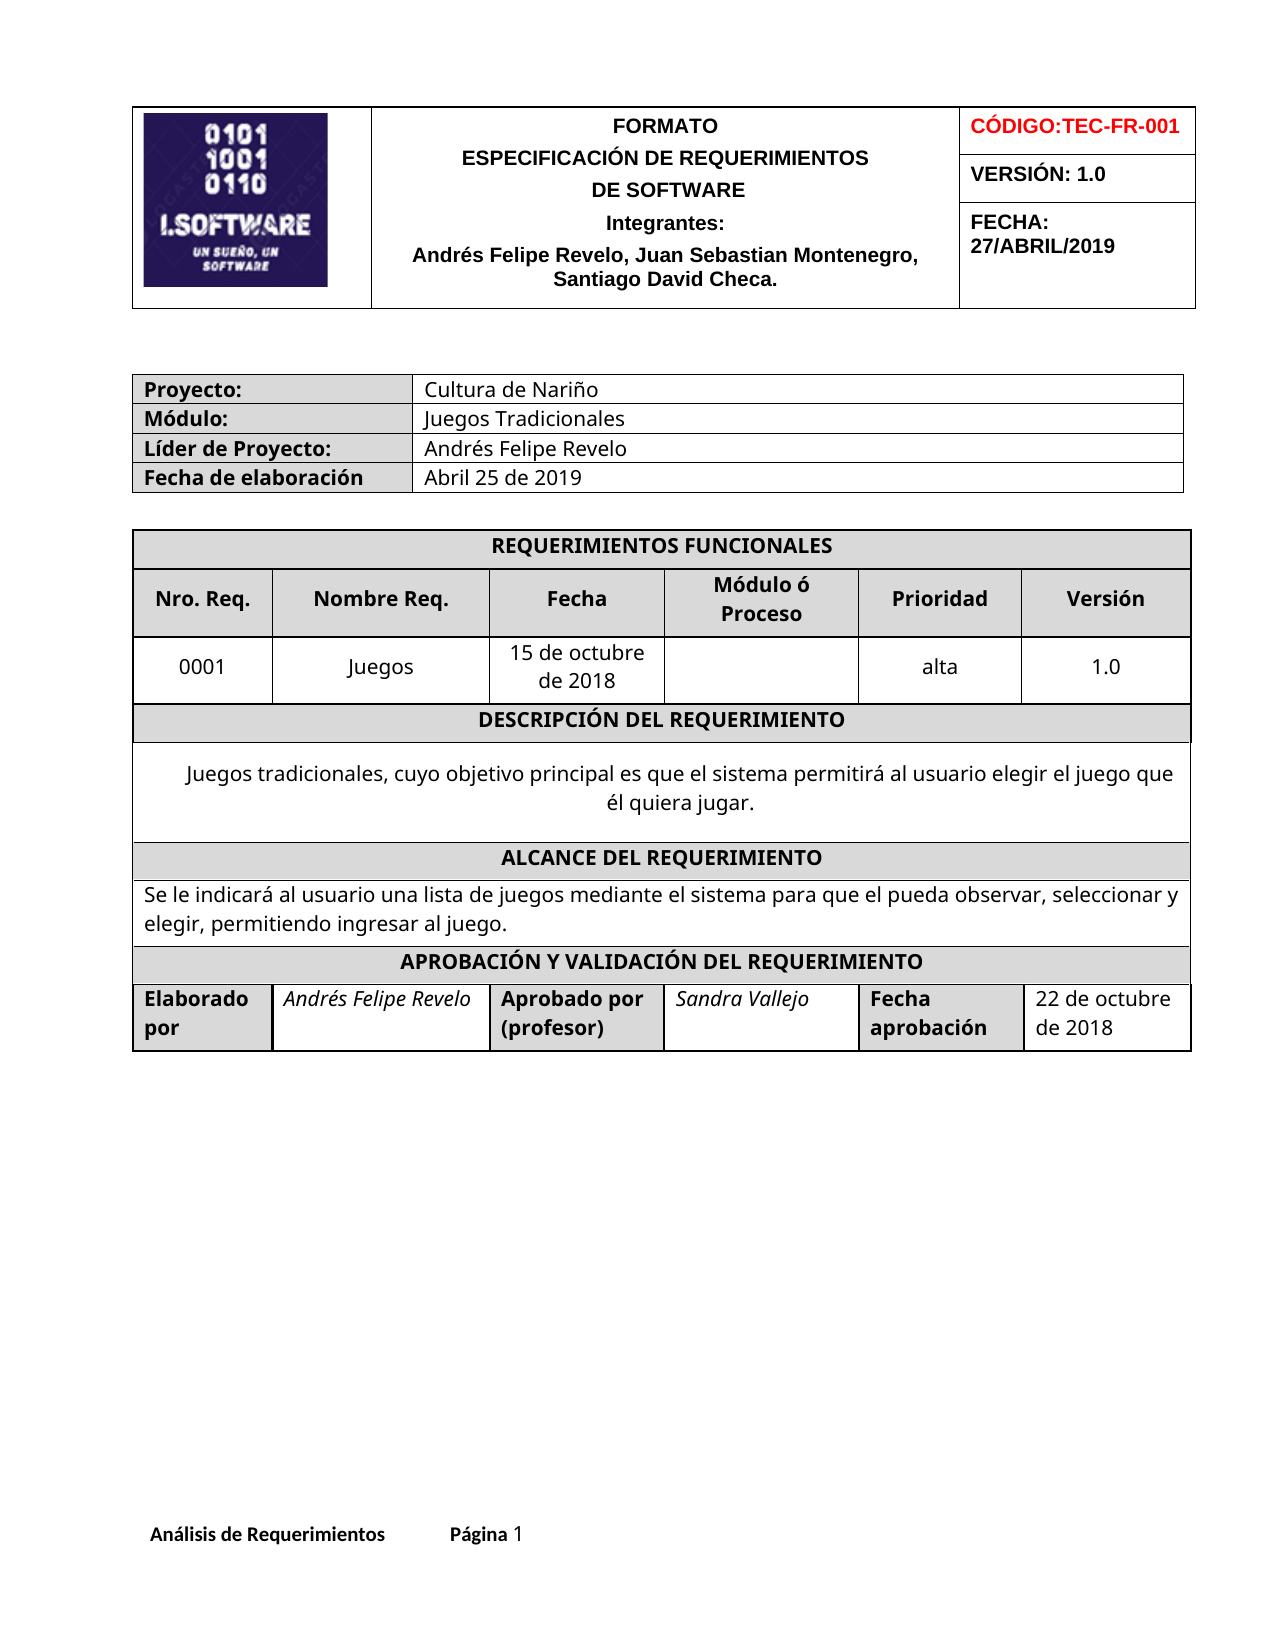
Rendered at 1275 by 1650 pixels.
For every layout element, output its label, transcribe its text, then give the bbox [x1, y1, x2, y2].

table_header REQUERIMIENTOS FUNCIONALES [134, 531, 1190, 568]
table_cell Sandra Vallejo [665, 985, 858, 1050]
table_cell Aprobado por (profesor) [491, 985, 663, 1050]
table_header Cultura de Nariño [413, 375, 1183, 403]
table_cell Juegos [273, 638, 489, 703]
table_cell Nombre Req. [273, 570, 489, 636]
table_cell Juegos Tradicionales [413, 404, 1183, 433]
table_cell Juegos tradicionales, cuyo objetivo principal es que el sistema permitirá al usuario elegir el juego que él quiera jugar. [133, 742, 1190, 842]
table_header Proyecto: [133, 375, 412, 403]
table_cell Elaborado por [134, 985, 271, 1050]
table_cell DESCRIPCIÓN DEL REQUERIMIENTO [134, 705, 1190, 742]
table_cell ALCANCE DEL REQUERIMIENTO [133, 842, 1190, 879]
table_cell 0001 [134, 638, 272, 703]
picture [143, 113, 328, 287]
table_cell Líder de Proyecto: [133, 434, 412, 462]
table_cell [665, 638, 858, 703]
table_cell Módulo: [133, 404, 412, 433]
table_cell Andrés Felipe Revelo [413, 434, 1183, 462]
table_cell APROBACIÓN Y VALIDACIÓN DEL REQUERIMIENTO [133, 946, 1190, 983]
table_cell Fecha de elaboración [133, 463, 412, 492]
table_cell Andrés Felipe Revelo [274, 985, 489, 1050]
table_cell ‎15 ‎de ‎octubre ‎de ‎2018 [490, 638, 664, 703]
table_cell Módulo ó Proceso [665, 570, 858, 636]
table_cell 1.0 [1022, 638, 1190, 703]
table_cell Versión [1022, 570, 1190, 636]
table_cell 22 ‎de ‎octubre ‎de ‎2018 [1025, 984, 1190, 1050]
table_cell Fecha [490, 570, 664, 636]
table_cell Prioridad [859, 570, 1021, 636]
table_cell Fecha aprobación [860, 985, 1023, 1050]
table_cell Abril 25 de 2019 [413, 463, 1183, 492]
table_cell Nro. Req. [134, 570, 272, 636]
table_cell Se le indicará al usuario una lista de juegos mediante el sistema para que el pueda observar, seleccionar y elegir, permitiendo ingresar al juego. [133, 880, 1190, 946]
table_cell alta [859, 638, 1021, 703]
